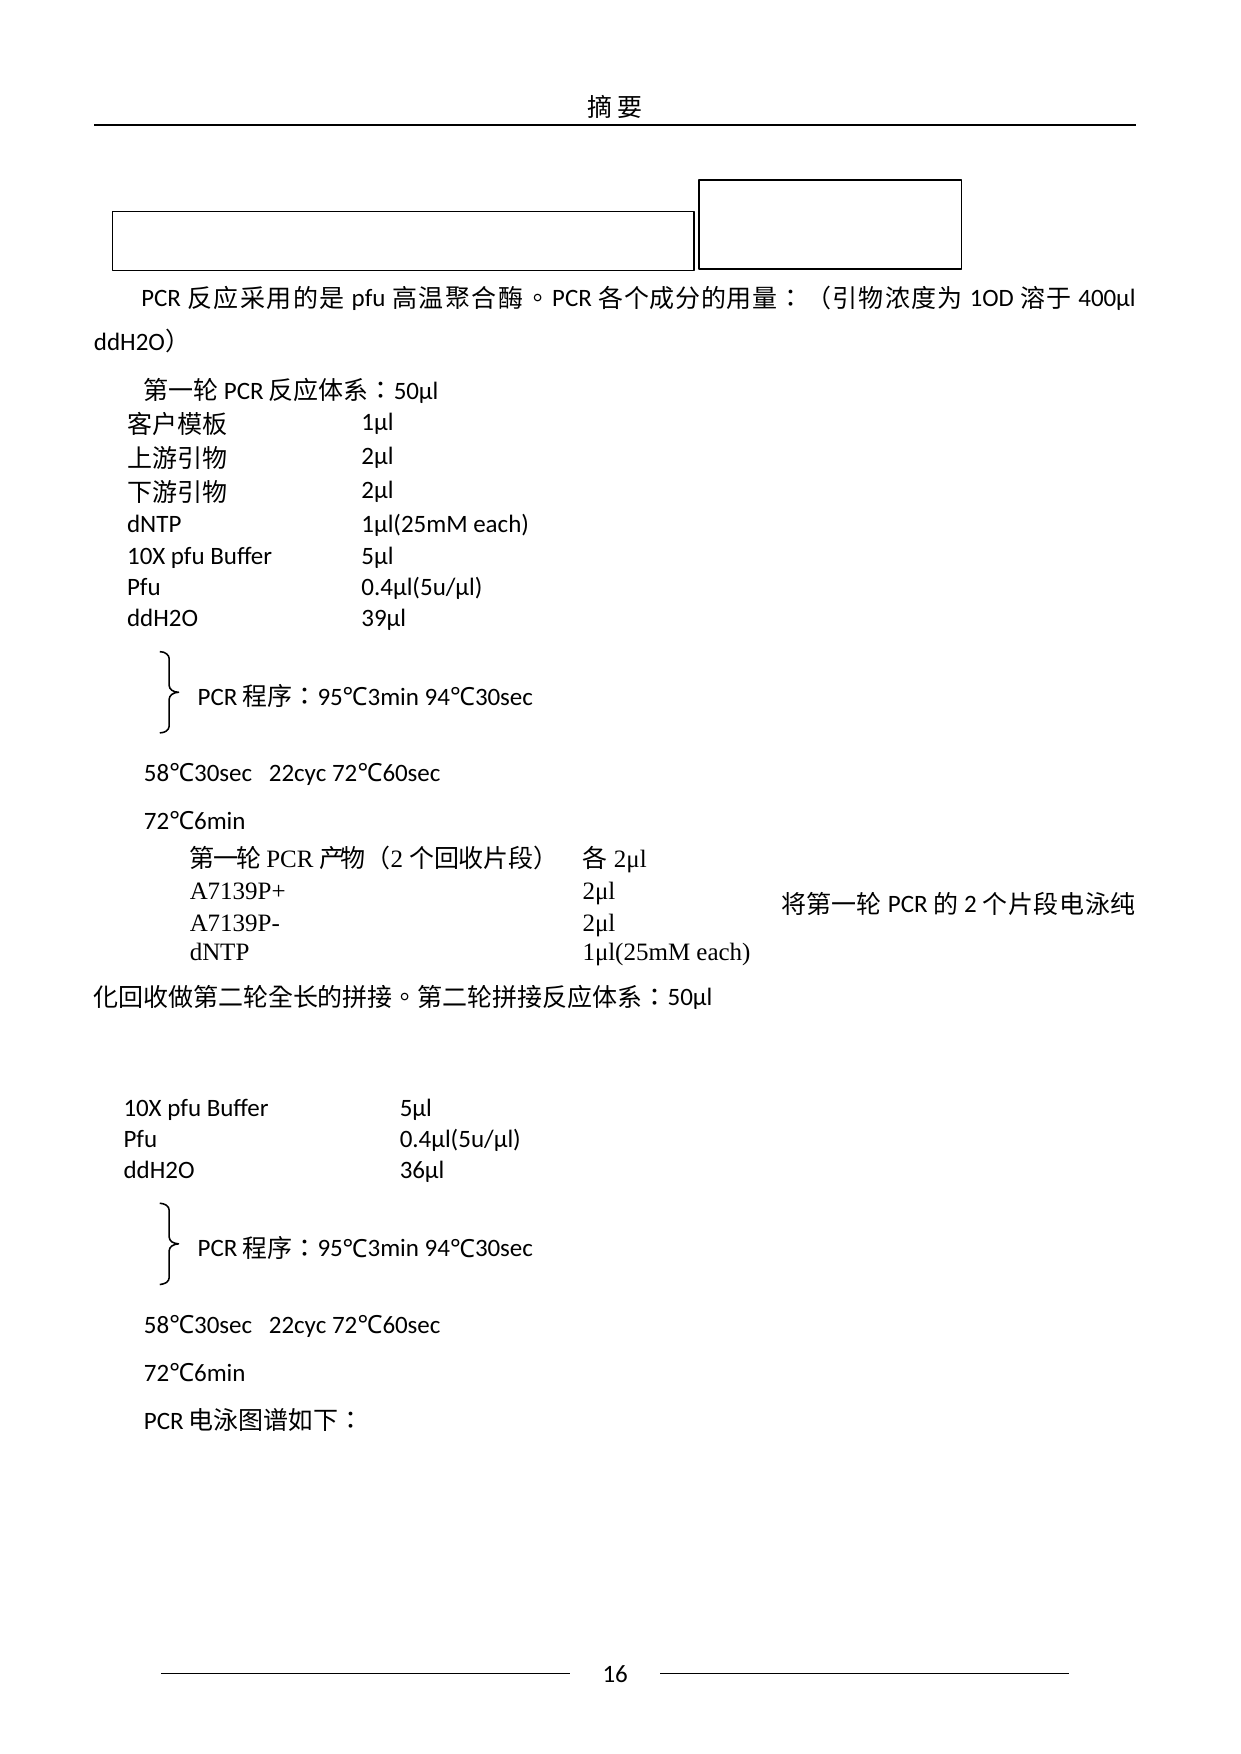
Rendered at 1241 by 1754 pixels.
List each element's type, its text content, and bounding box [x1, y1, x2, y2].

table_header 10X pfu Buffer [123, 1062, 399, 1123]
text 72℃6min [94, 1340, 1136, 1389]
text PCR电泳图谱如下： [94, 1389, 1136, 1437]
table_cell 10X pfu Buffer [127, 540, 361, 571]
table_cell Pfu [123, 1123, 399, 1154]
table_cell 1μl(25mM each) [361, 509, 610, 540]
table_cell 0.4μl(5u/μl) [361, 571, 610, 602]
table_cell ddH2O [123, 1154, 399, 1184]
table_cell 36μl [400, 1154, 661, 1184]
table_cell ddH2O [127, 603, 361, 633]
table_cell 2μl [361, 475, 610, 509]
text PCR程序：95℃3min 94℃30sec [94, 652, 1136, 740]
table_cell 5μl [361, 540, 610, 571]
text PCR程序：95℃3min 94℃30sec [94, 1203, 1136, 1292]
table_header 1μl [361, 406, 610, 441]
table_cell Pfu [127, 571, 361, 602]
table_header 客户模板 [127, 406, 361, 441]
text 58℃30sec 22cyc 72℃60sec [94, 1292, 1136, 1340]
table_cell 0.4μl(5u/μl) [400, 1123, 661, 1154]
table_cell 上游引物 [127, 441, 361, 474]
table_header 5μl [400, 1062, 661, 1123]
text 将第一轮PCR的2个片段电泳纯化回收做第二轮全长的拼接。第二轮拼接反应体系：50μl [94, 837, 1136, 1013]
table_cell 下游引物 [127, 475, 361, 509]
table_cell 2μl [361, 441, 610, 474]
text 72℃6min [94, 789, 1136, 837]
table_cell dNTP [127, 509, 361, 540]
text PCR反应采用的是pfu高温聚合酶。PCR各个成分的用量：（引物浓度为1OD溶于400μl ddH2O） [94, 271, 1136, 358]
text 第一轮PCR反应体系：50μl [94, 358, 1136, 406]
text 58℃30sec 22cyc 72℃60sec [94, 740, 1136, 789]
table_cell 39μl [361, 603, 610, 633]
